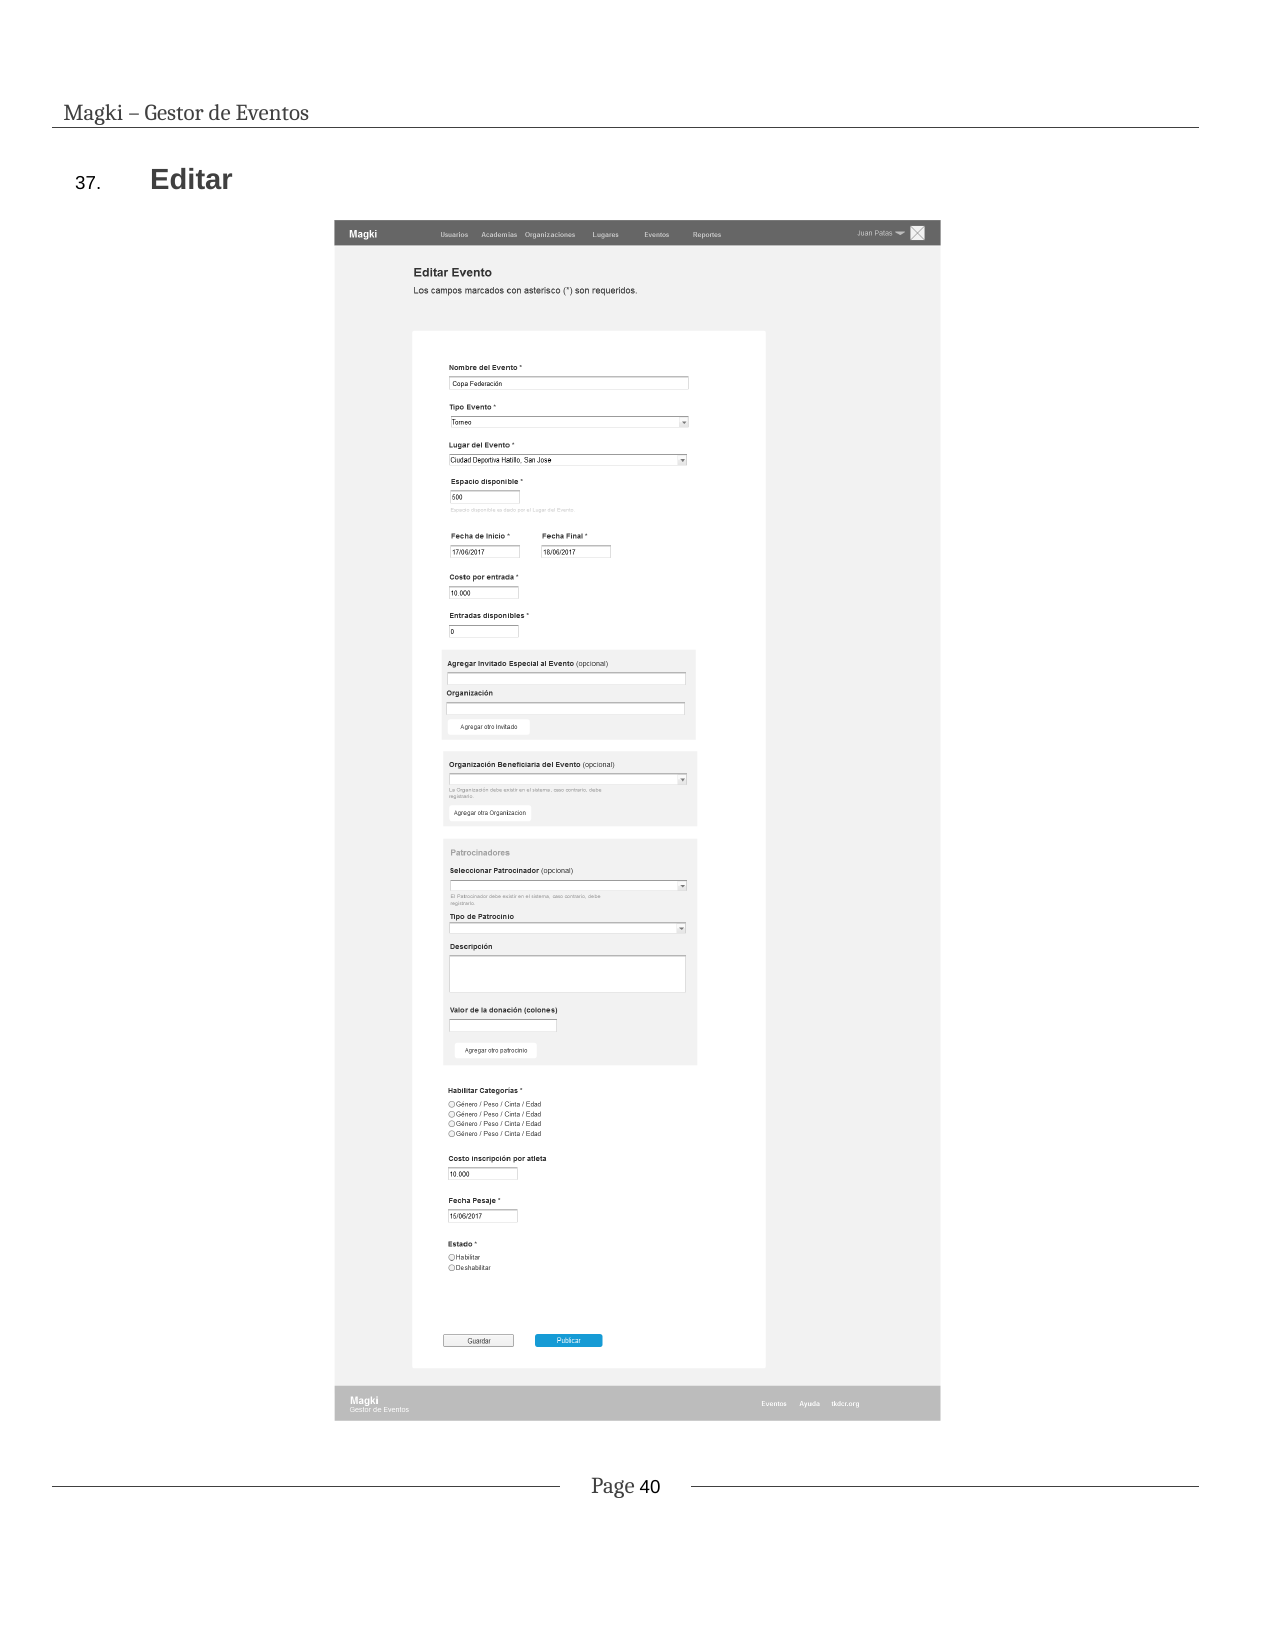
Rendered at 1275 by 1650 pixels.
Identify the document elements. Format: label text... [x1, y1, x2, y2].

picture [334, 220, 941, 1421]
list Editar [75, 162, 1200, 196]
